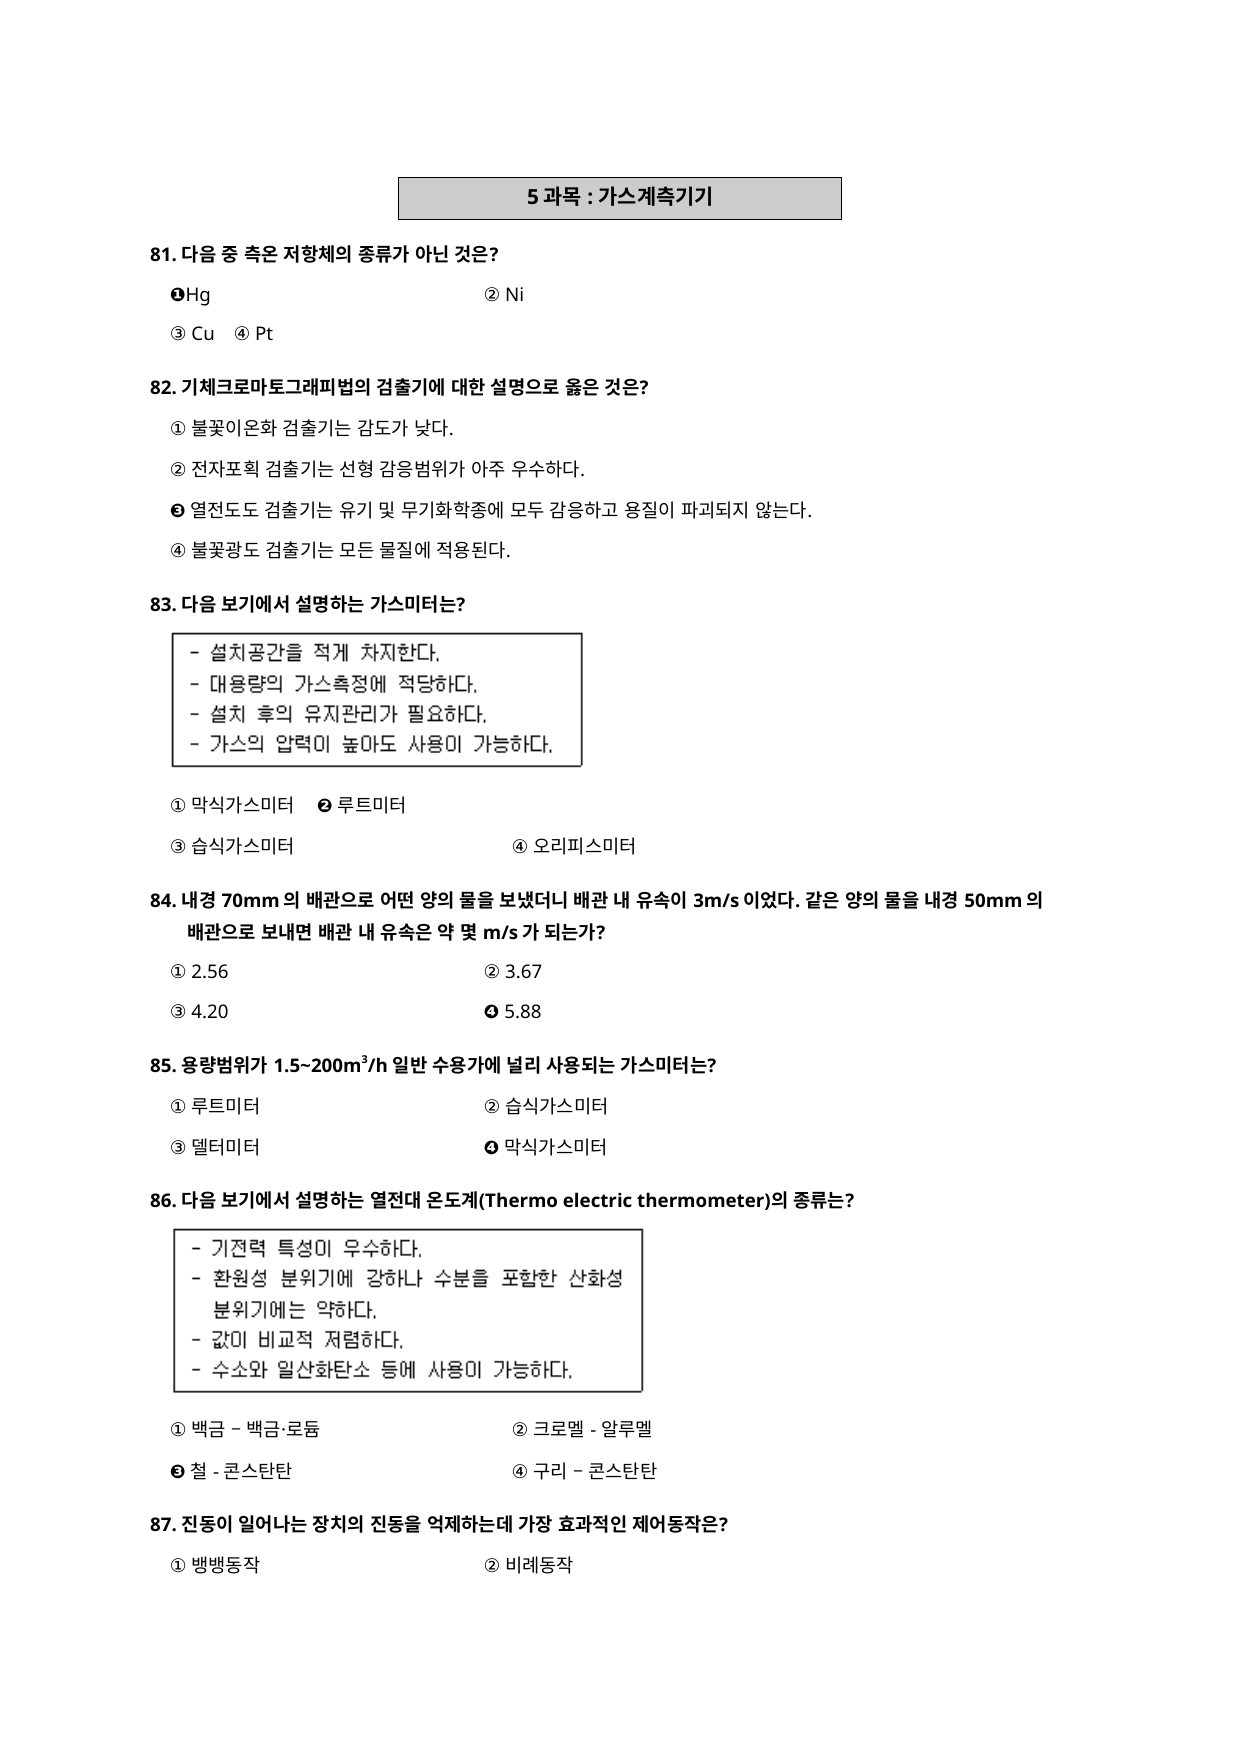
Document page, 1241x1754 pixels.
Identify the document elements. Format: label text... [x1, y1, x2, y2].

text ① 뱅뱅동작 ② 비례동작 [150, 1551, 1090, 1578]
text 83. 다음 보기에서 설명하는 가스미터는? [150, 589, 1090, 617]
text 84. 내경 70mm의 배관으로 어떤 양의 물을 보냈더니 배관 내 유속이 3m/s이었다. 같은 양의 물을 내경 50mm의 배관으로 보내면 배관 내 유속은 약 몇 m/s가 되는가? [150, 885, 1090, 945]
picture [169, 1227, 648, 1396]
text ① 막식가스미터 ❷ 루트미터 [150, 791, 1090, 818]
text 87. 진동이 일어나는 장치의 진동을 억제하는데 가장 효과적인 제어동작은? [150, 1510, 1090, 1537]
text 82. 기체크로마토그래피법의 검출기에 대한 설명으로 옳은 것은? [150, 372, 1090, 399]
text ① 루트미터 ② 습식가스미터 [150, 1091, 1090, 1118]
text ① 2.56 ② 3.67 [150, 959, 1090, 984]
text 81. 다음 중 측온 저항체의 종류가 아닌 것은? [150, 240, 1090, 267]
text ③ 델터미터 ❹ 막식가스미터 [150, 1132, 1090, 1159]
text ③ 습식가스미터 ④ 오리피스미터 [150, 832, 1090, 859]
text ③ Cu ④ Pt [150, 320, 1090, 346]
text ❶Hg ② Ni [150, 281, 1090, 306]
text ① 백금 – 백금·로듐 ② 크로멜 - 알루멜 [150, 1415, 1090, 1442]
text ③ 4.20 ❹ 5.88 [150, 998, 1090, 1024]
text 86. 다음 보기에서 설명하는 열전대 온도계(Thermo electric thermometer)의 종류는? [150, 1186, 1090, 1213]
text ② 전자포획 검출기는 선형 감응범위가 아주 우수하다. [150, 454, 1090, 481]
text ④ 불꽃광도 검출기는 모든 물질에 적용된다. [150, 536, 1090, 563]
text 85. 용량범위가 1.5~200m3/h 일반 수용가에 널리 사용되는 가스미터는? [150, 1050, 1090, 1077]
text ❸ 철 - 콘스탄탄 ④ 구리 – 콘스탄탄 [150, 1456, 1090, 1483]
text ❸ 열전도도 검출기는 유기 및 무기화학종에 모두 감응하고 용질이 파괴되지 않는다. [150, 495, 1090, 522]
picture [169, 630, 586, 772]
text ① 불꽃이온화 검출기는 감도가 낮다. [150, 413, 1090, 441]
table_header 5과목 : 가스계측기기 [399, 178, 841, 219]
